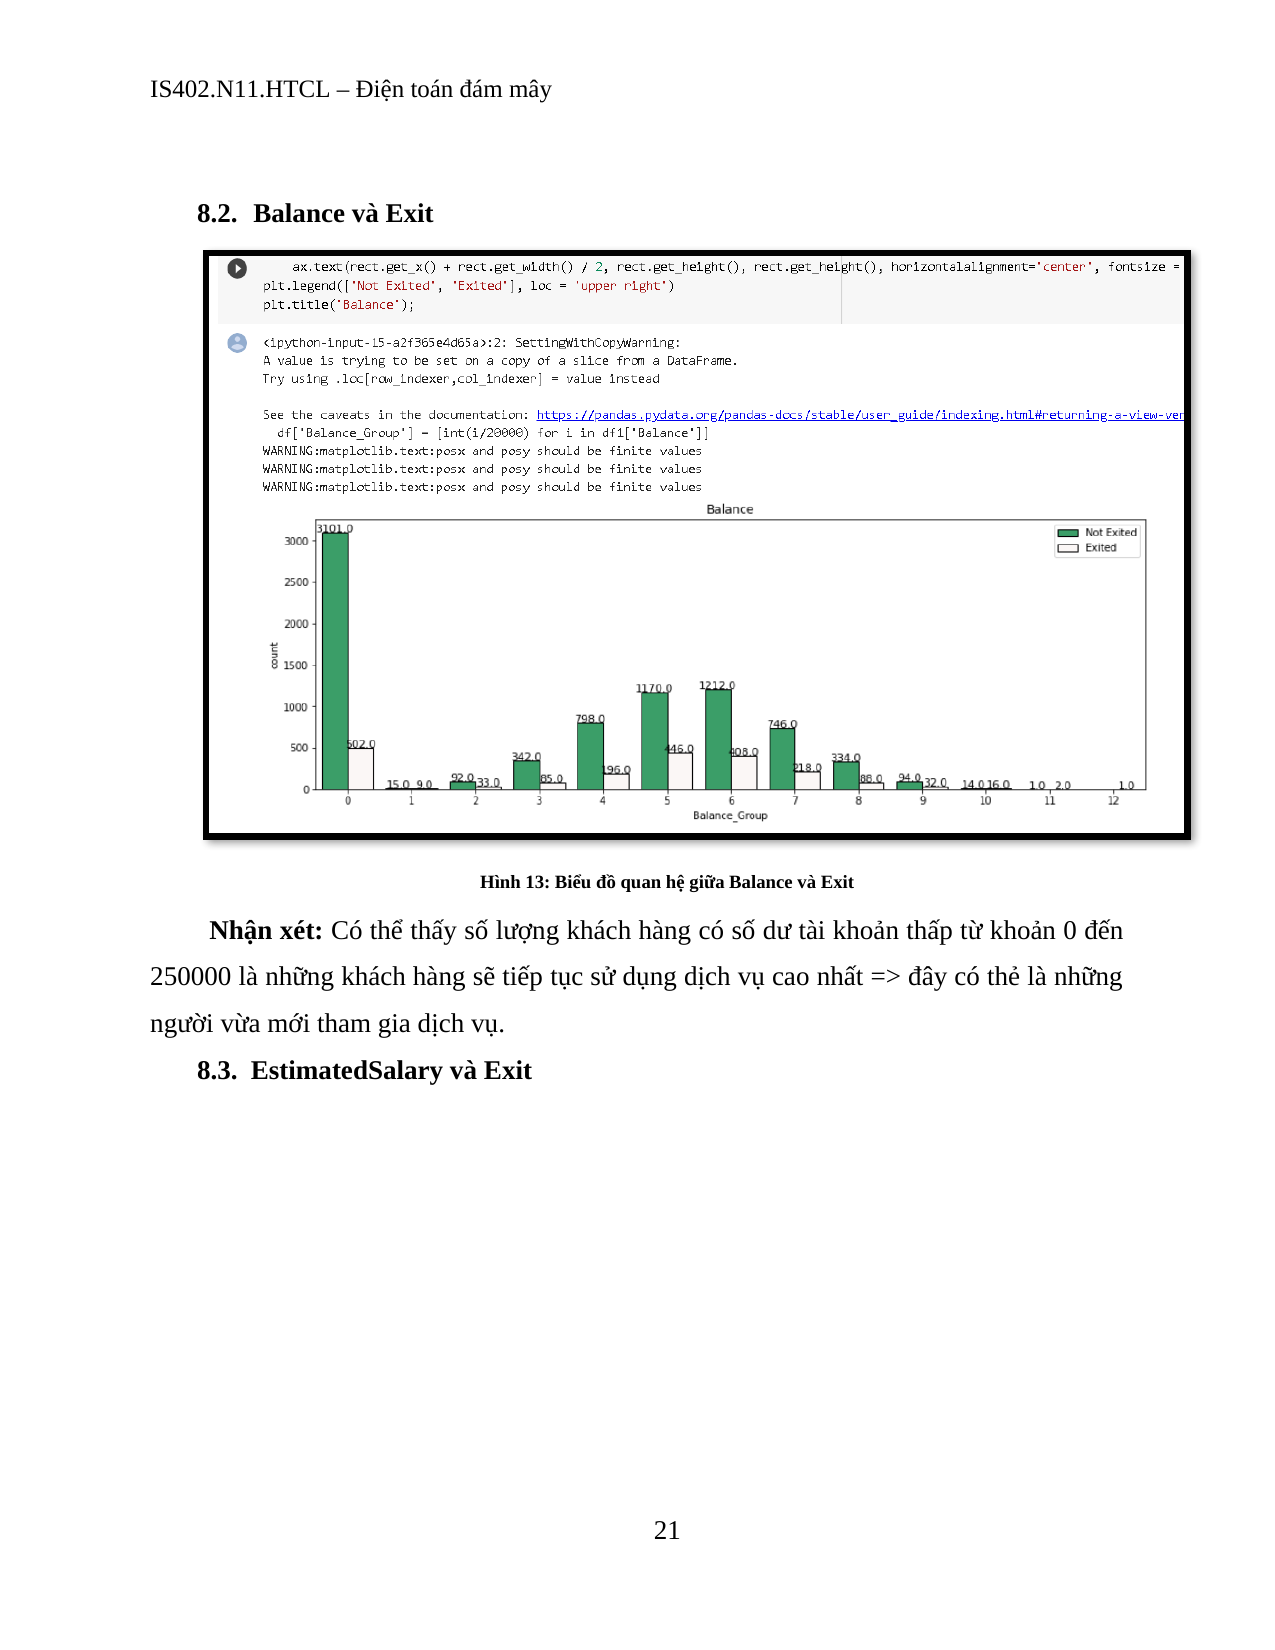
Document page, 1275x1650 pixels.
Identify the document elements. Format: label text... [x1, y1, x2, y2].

text Hình 13: Biểu đồ quan hệ giữa Balance và Exit [150, 871, 1125, 893]
picture [209, 256, 1184, 833]
list Balance và Exit [197, 197, 1125, 228]
list EstimatedSalary và Exit [197, 1054, 1125, 1085]
text Nhận xét: Có thể thấy số lượng khách hàng có số dư tài khoản thấp từ khoản 0 đến 250000 là những khách hàng sẽ tiếp tục sử dụng dịch vụ cao nhất => đây có thẻ là những người vừa mới tham gia dịch vụ. [150, 914, 1125, 1038]
